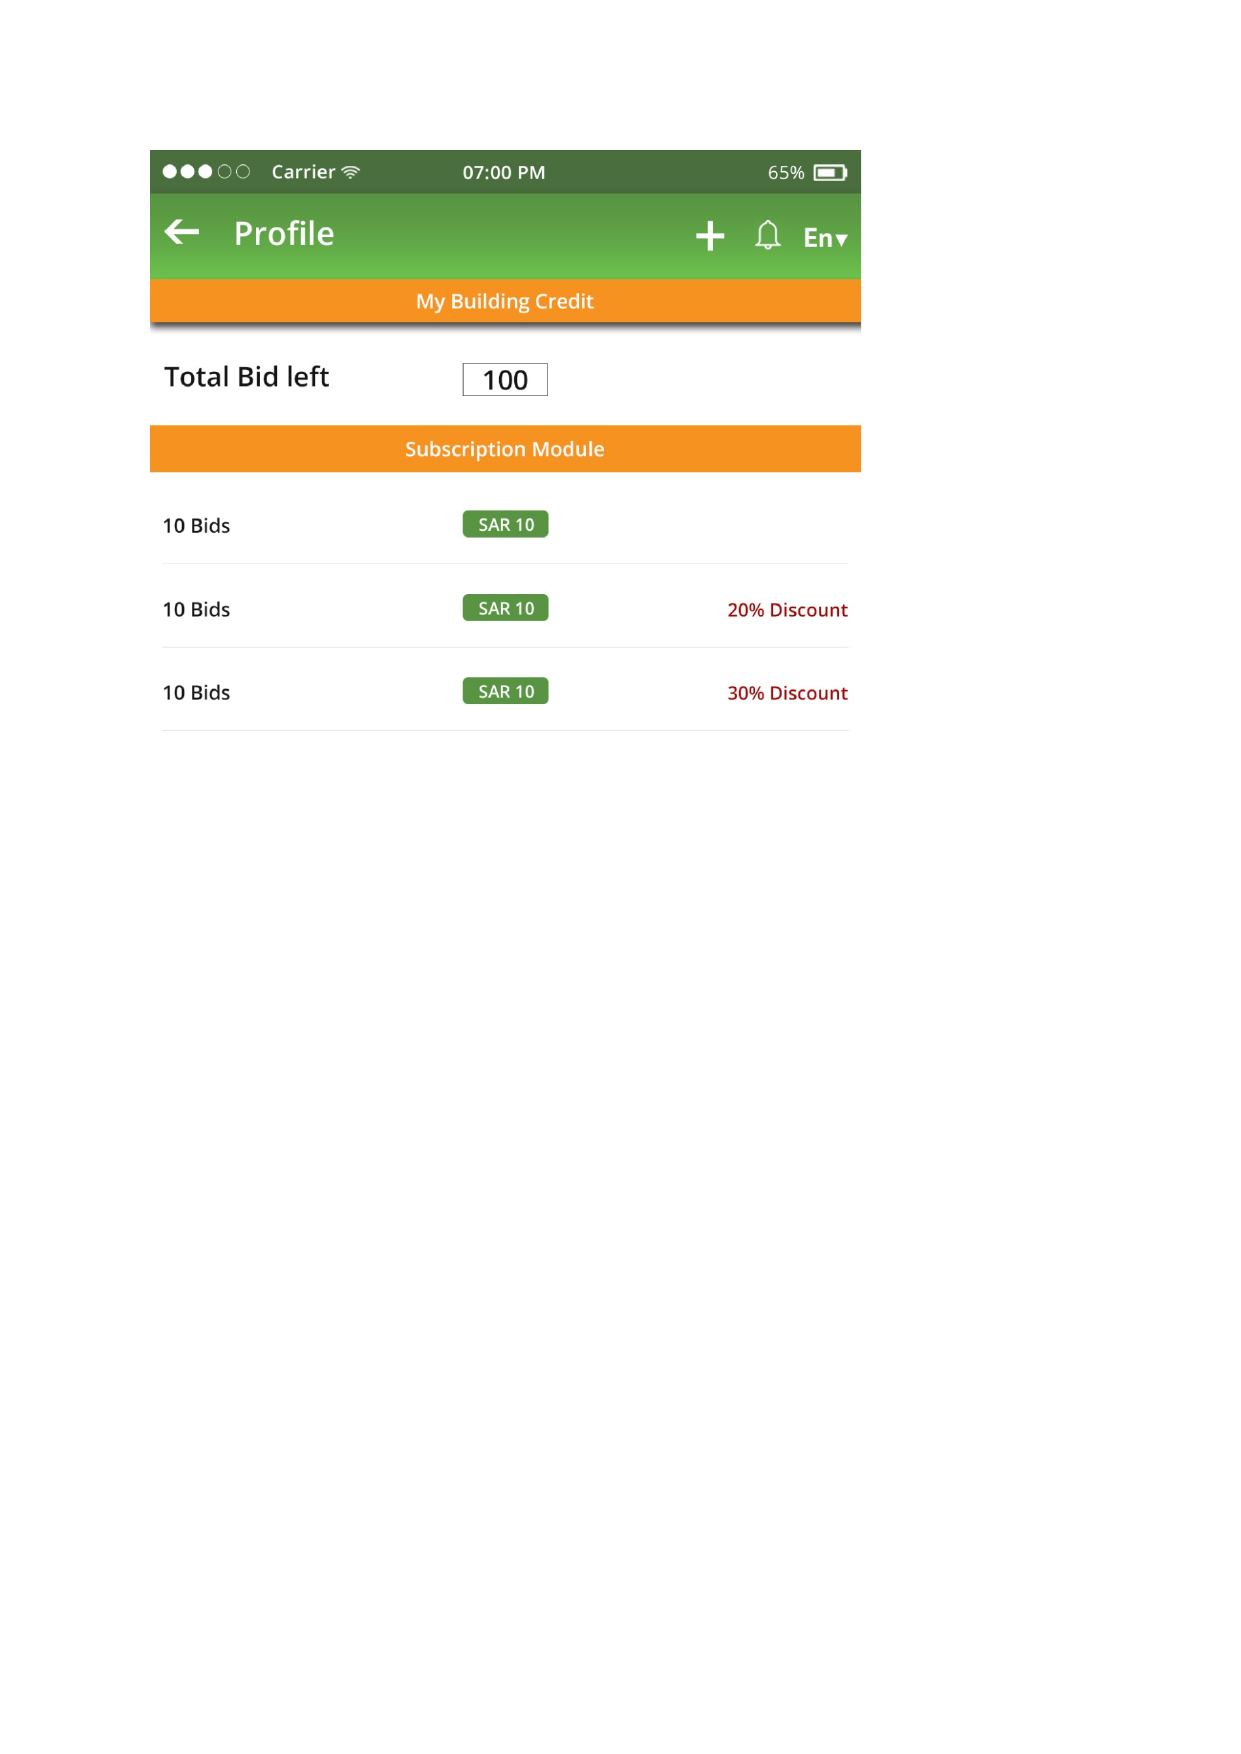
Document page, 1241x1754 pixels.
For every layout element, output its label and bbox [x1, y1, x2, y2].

picture [150, 150, 862, 1416]
